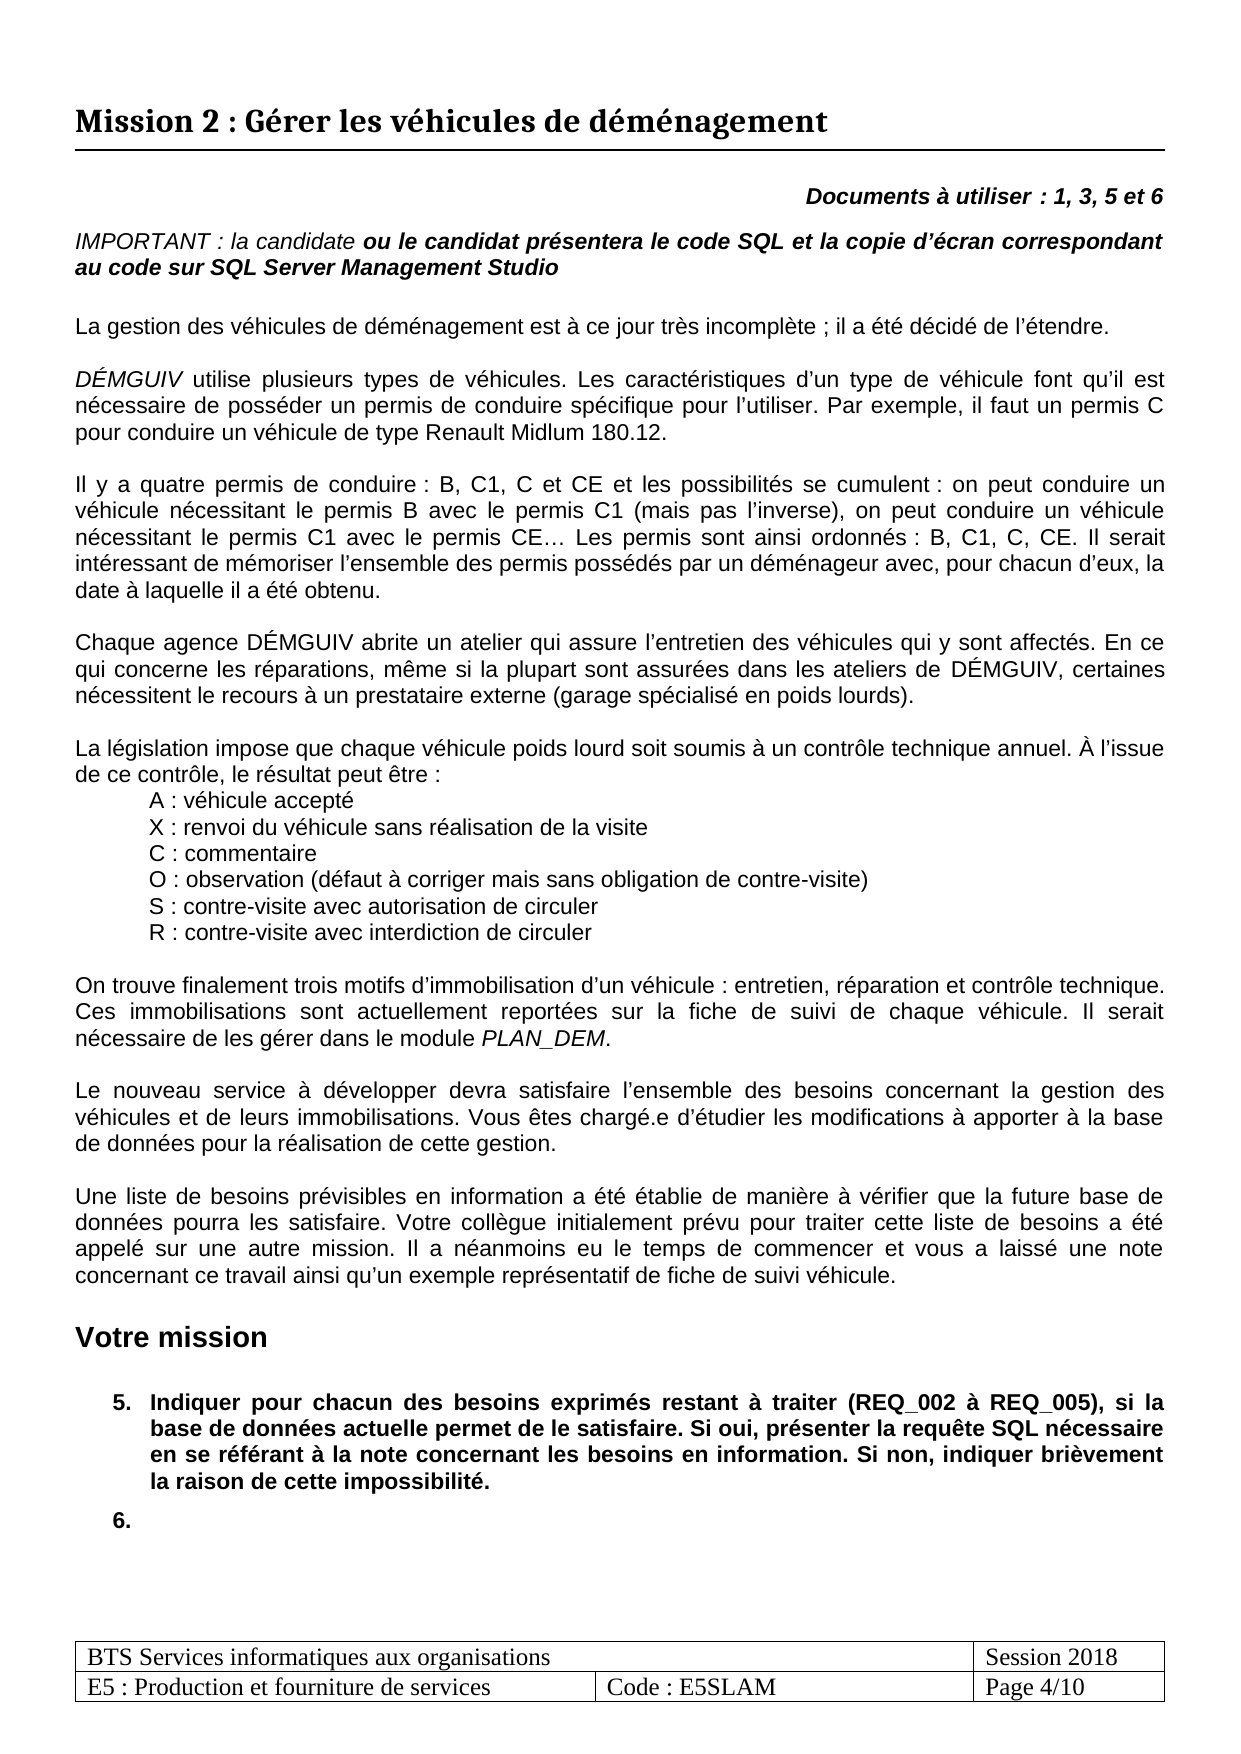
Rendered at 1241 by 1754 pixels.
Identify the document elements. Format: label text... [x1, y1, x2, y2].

text A : véhicule accepté [75, 787, 1165, 814]
text IMPORTANT : la candidate ou le candidat présentera le code SQL et la copie d’écran correspondant au code sur SQL Server Management Studio [75, 228, 1165, 281]
text Documents à utiliser : 1, 3, 5 et 6 [75, 183, 1165, 209]
text Votre mission [75, 1320, 1165, 1354]
text Il y a quatre permis de conduire : B, C1, C et CE et les possibilités se cumulent : on peut conduire un véhicule nécessitant le permis B avec le permis C1 (mais pas l’inverse), on peut conduire un véhicule nécessitant le permis C1 avec le permis CE… Les permis sont ainsi ordonnés : B, C1, C, CE. Il serait intéressant de mémoriser l’ensemble des permis possédés par un déménageur avec, pour chacun d’eux, la date à laquelle il a été obtenu. [75, 471, 1165, 603]
text R : contre-visite avec interdiction de circuler [149, 919, 1165, 946]
text Le nouveau service à développer devra satisfaire l’ensemble des besoins concernant la gestion des véhicules et de leurs immobilisations. Vous êtes chargé.e d’étudier les modifications à apporter à la base de données pour la réalisation de cette gestion. [75, 1077, 1165, 1156]
title Mission 2 : Gérer les véhicules de déménagement [75, 103, 1165, 149]
text O : observation (défaut à corriger mais sans obligation de contre-visite) [149, 866, 1165, 893]
list Indiquer pour chacun des besoins exprimés restant à traiter (REQ_002 à REQ_005), si la base de données actuelle permet de le satisfaire. Si oui, présenter la requête SQL nécessaire en se référant à la note concernant les besoins en information. Si non, indiquer brièvement la raison de cette impossibilité. [112, 1389, 1165, 1494]
text La législation impose que chaque véhicule poids lourd soit soumis à un contrôle technique annuel. À l’issue de ce contrôle, le résultat peut être : [75, 735, 1165, 787]
text X : renvoi du véhicule sans réalisation de la visite [149, 814, 1165, 840]
text Chaque agence DÉMGUIV abrite un atelier qui assure l’entretien des véhicules qui y sont affectés. En ce qui concerne les réparations, même si la plupart sont assurées dans les ateliers de DÉMGUIV, certaines nécessitent le recours à un prestataire externe (garage spécialisé en poids lourds). [75, 629, 1165, 708]
text On trouve finalement trois motifs d’immobilisation d’un véhicule : entretien, réparation et contrôle technique. Ces immobilisations sont actuellement reportées sur la fiche de suivi de chaque véhicule. Il serait nécessaire de les gérer dans le module PLAN_DEM. [75, 972, 1165, 1051]
text C : commentaire [149, 840, 1165, 866]
text La gestion des véhicules de déménagement est à ce jour très incomplète ; il a été décidé de l’étendre. [75, 313, 1165, 339]
text S : contre-visite avec autorisation de circuler [149, 893, 1165, 919]
text Une liste de besoins prévisibles en information a été établie de manière à vérifier que la future base de données pourra les satisfaire. Votre collègue initialement prévu pour traiter cette liste de besoins a été appelé sur une autre mission. Il a néanmoins eu le temps de commencer et vous a laissé une note concernant ce travail ainsi qu’un exemple représentatif de fiche de suivi véhicule. [75, 1183, 1165, 1288]
text DÉMGUIV utilise plusieurs types de véhicules. Les caractéristiques d’un type de véhicule font qu’il est nécessaire de posséder un permis de conduire spécifique pour l’utiliser. Par exemple, il faut un permis C pour conduire un véhicule de type Renault Midlum 180.12. [75, 366, 1165, 445]
